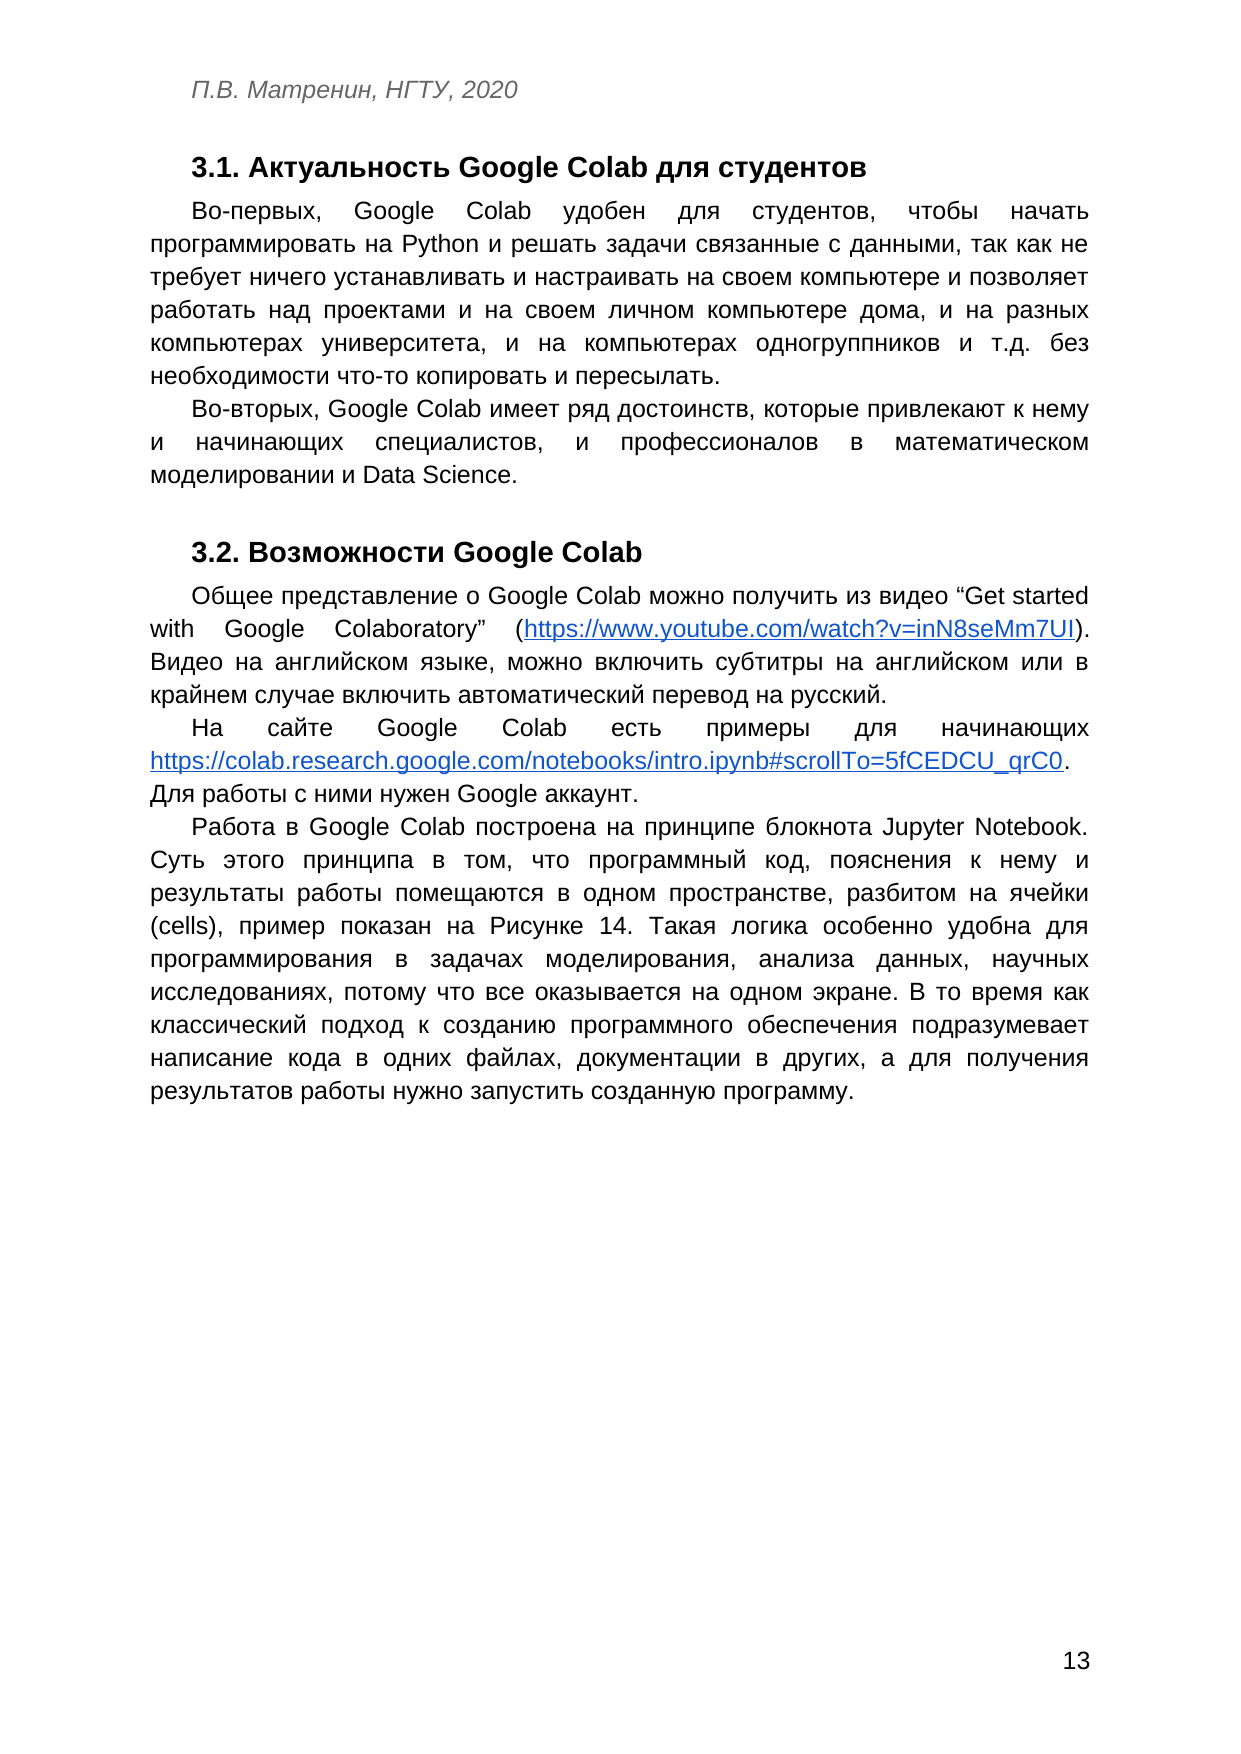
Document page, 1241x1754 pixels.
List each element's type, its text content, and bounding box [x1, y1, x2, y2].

text Работа в Google Colab построена на принципе блокнота Jupyter Notebook. Суть этого принципа в том, что программный код, пояснения к нему и результаты работы помещаются в одном пространстве, разбитом на ячейки (cells), пример показан на Рисунке 14. Такая логика особенно удобна для программирования в задачах моделирования, анализа данных, научных исследованиях, потому что все оказывается на одном экране. В то время как классический подход к созданию программного обеспечения подразумевает написание кода в одних файлах, документации в других, а для получения результатов работы нужно запустить созданную программу. [150, 812, 1090, 1105]
text Во-вторых, Google Colab имеет ряд достоинств, которые привлекают к нему и начинающих специалистов, и профессионалов в математическом моделировании и Data Science. [150, 394, 1090, 489]
subtitle 3.1. Актуальность Google Colab для студентов [150, 150, 1090, 183]
text На сайте Google Colab есть примеры для начинающих https://colab.research.google.com/notebooks/intro.ipynb#scrollTo=5fCEDCU_qrC0. Для работы с ними нужен Google аккаунт. [150, 713, 1090, 808]
subtitle 3.2. Возможности Google Colab [150, 535, 1090, 568]
text Общее представление о Google Colab можно получить из видео “Get started with Google Colaboratory” (https://www.youtube.com/watch?v=inN8seMm7UI). Видео на английском языке, можно включить субтитры на английском или в крайнем случае включить автоматический перевод на русский. [150, 581, 1090, 709]
text Во-первых, Google Colab удобен для студентов, чтобы начать программировать на Python и решать задачи связанные с данными, так как не требует ничего устанавливать и настраивать на своем компьютере и позволяет работать над проектами и на своем личном компьютере дома, и на разных компьютерах университета, и на компьютерах одногруппников и т.д. без необходимости что-то копировать и пересылать. [150, 196, 1090, 390]
